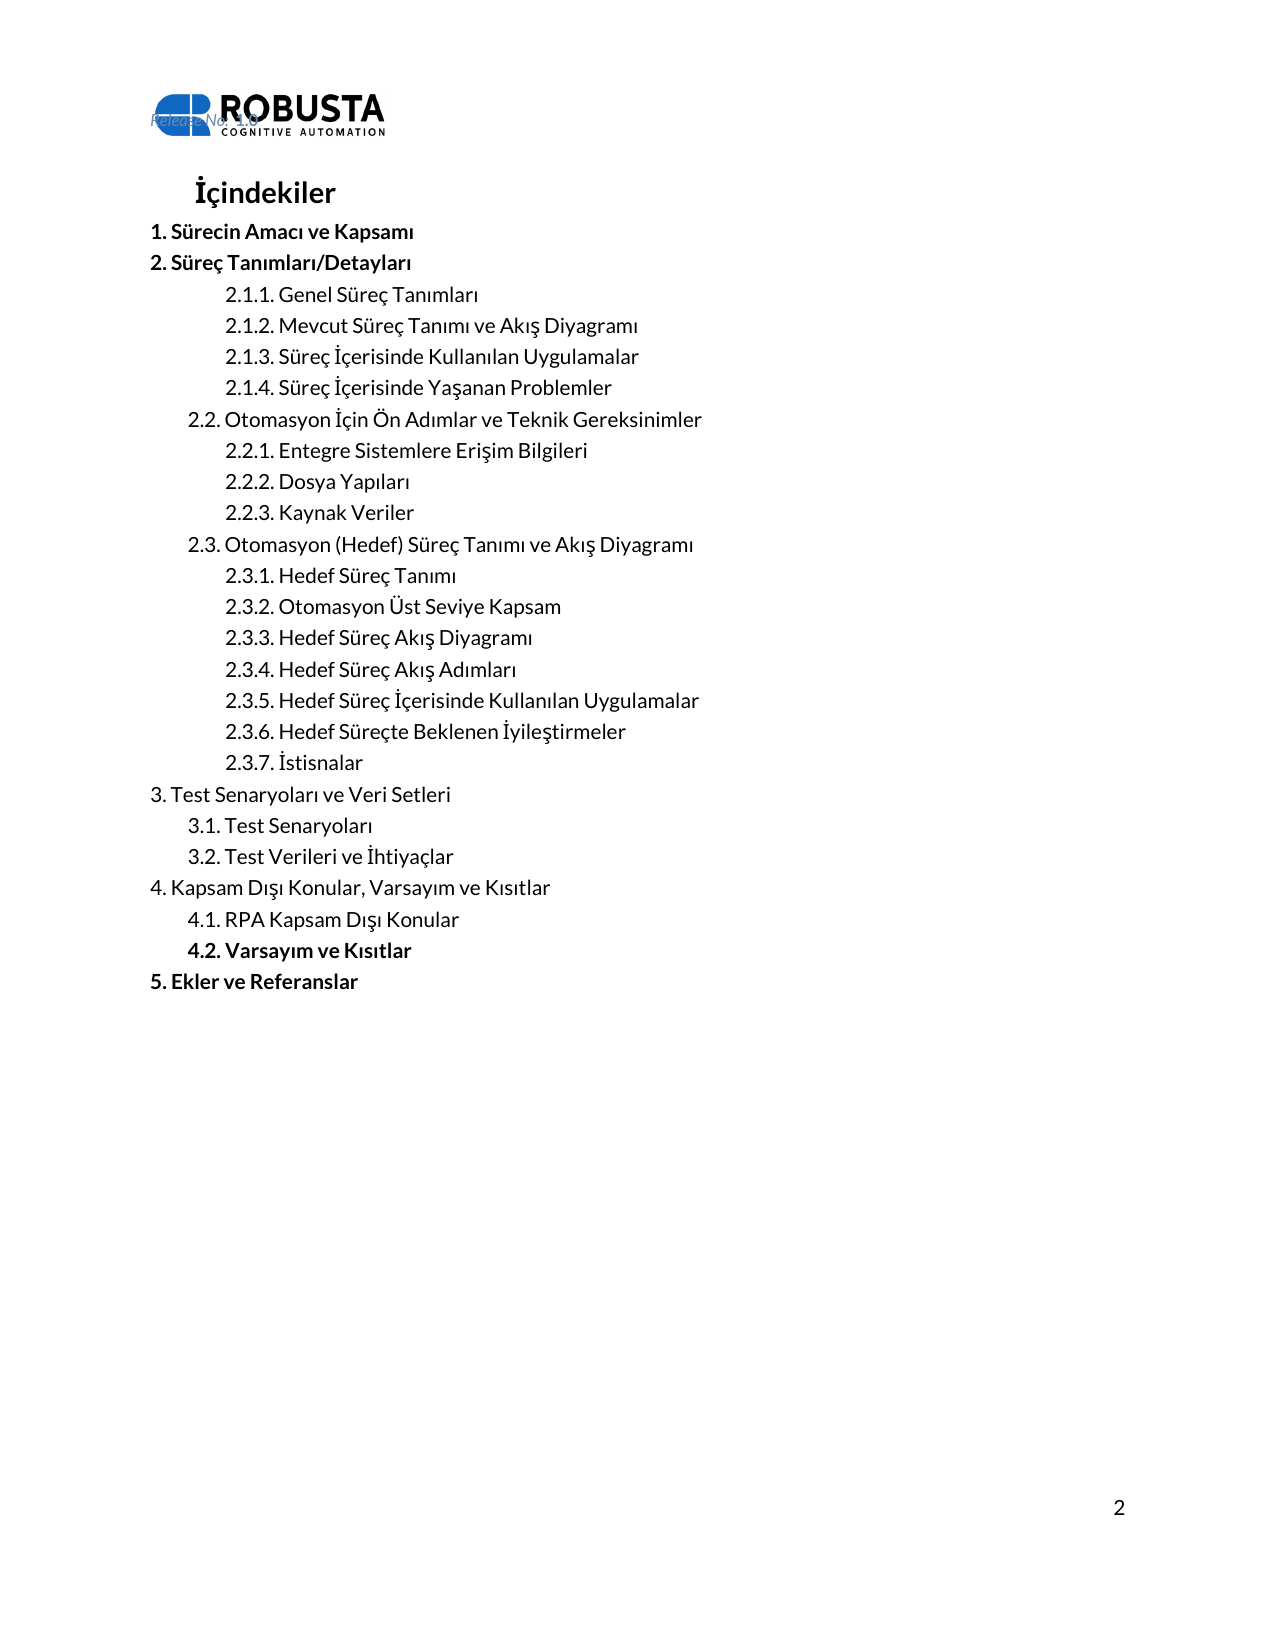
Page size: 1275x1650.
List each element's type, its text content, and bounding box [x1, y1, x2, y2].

picture [150, 84, 395, 145]
text İçindekiler [195, 175, 1125, 210]
